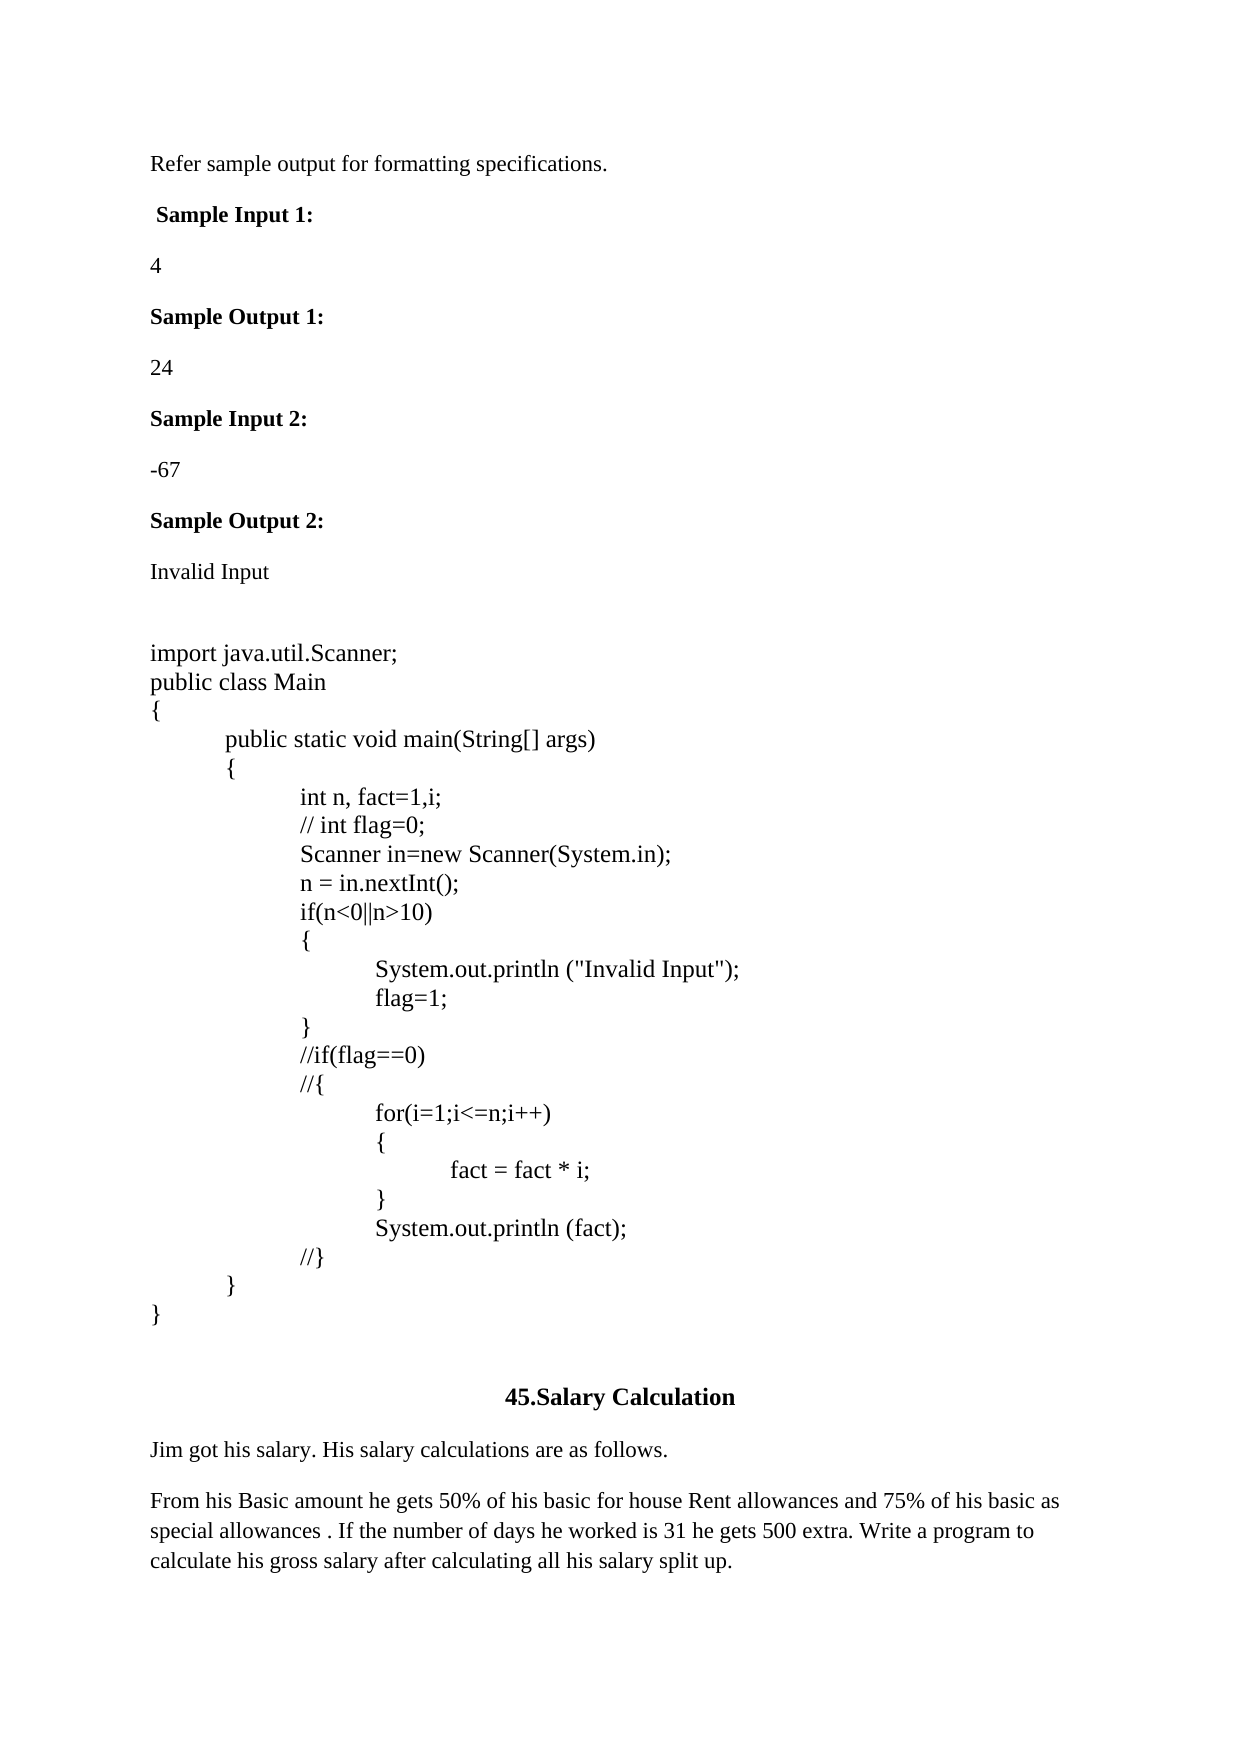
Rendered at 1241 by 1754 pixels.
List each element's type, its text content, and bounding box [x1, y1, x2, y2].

text 24 [150, 354, 1090, 381]
text { [150, 926, 1090, 954]
text //if(flag==0) [150, 1041, 1090, 1069]
text From his Basic amount he gets 50% of his basic for house Rent allowances and 75% of his basic as special allowances . If the number of days he worked is 31 he gets 500 extra. Write a program to calculate his gross salary after calculating all his salary split up. [150, 1487, 1090, 1574]
text //} [150, 1242, 1090, 1271]
text n = in.nextInt(); [150, 868, 1090, 897]
text public static void main(String[] args) [150, 724, 1090, 753]
text } [150, 1184, 1090, 1213]
text fact = fact * i; [150, 1156, 1090, 1184]
text if(n<0||n>10) [150, 897, 1090, 926]
text for(i=1;i<=n;i++) [150, 1098, 1090, 1127]
text flag=1; [150, 983, 1090, 1012]
text System.out.println ("Invalid Input"); [150, 954, 1090, 983]
text } [150, 1271, 1090, 1299]
text int n, fact=1,i; [150, 782, 1090, 811]
text } [150, 1299, 1090, 1328]
text { [150, 753, 1090, 782]
text System.out.println (fact); [150, 1213, 1090, 1242]
text 4 [150, 252, 1090, 278]
text } [150, 1012, 1090, 1041]
text Sample Output 1: [150, 303, 1090, 329]
text Sample Input 1: [150, 201, 1090, 227]
text Scanner in=new Scanner(System.in); [150, 839, 1090, 868]
text 45.Salary Calculation [150, 1382, 1090, 1411]
text //{ [150, 1069, 1090, 1098]
text import java.util.Scanner; [150, 638, 1090, 667]
text { [150, 696, 1090, 724]
text public class Main [150, 667, 1090, 696]
text -67 [150, 456, 1090, 483]
text Invalid Input [150, 558, 1090, 585]
text // int flag=0; [150, 811, 1090, 839]
text { [150, 1127, 1090, 1156]
text Refer sample output for formatting specifications. [150, 150, 1090, 176]
text Sample Input 2: [150, 405, 1090, 432]
text Jim got his salary. His salary calculations are as follows. [150, 1436, 1090, 1462]
text Sample Output 2: [150, 507, 1090, 534]
